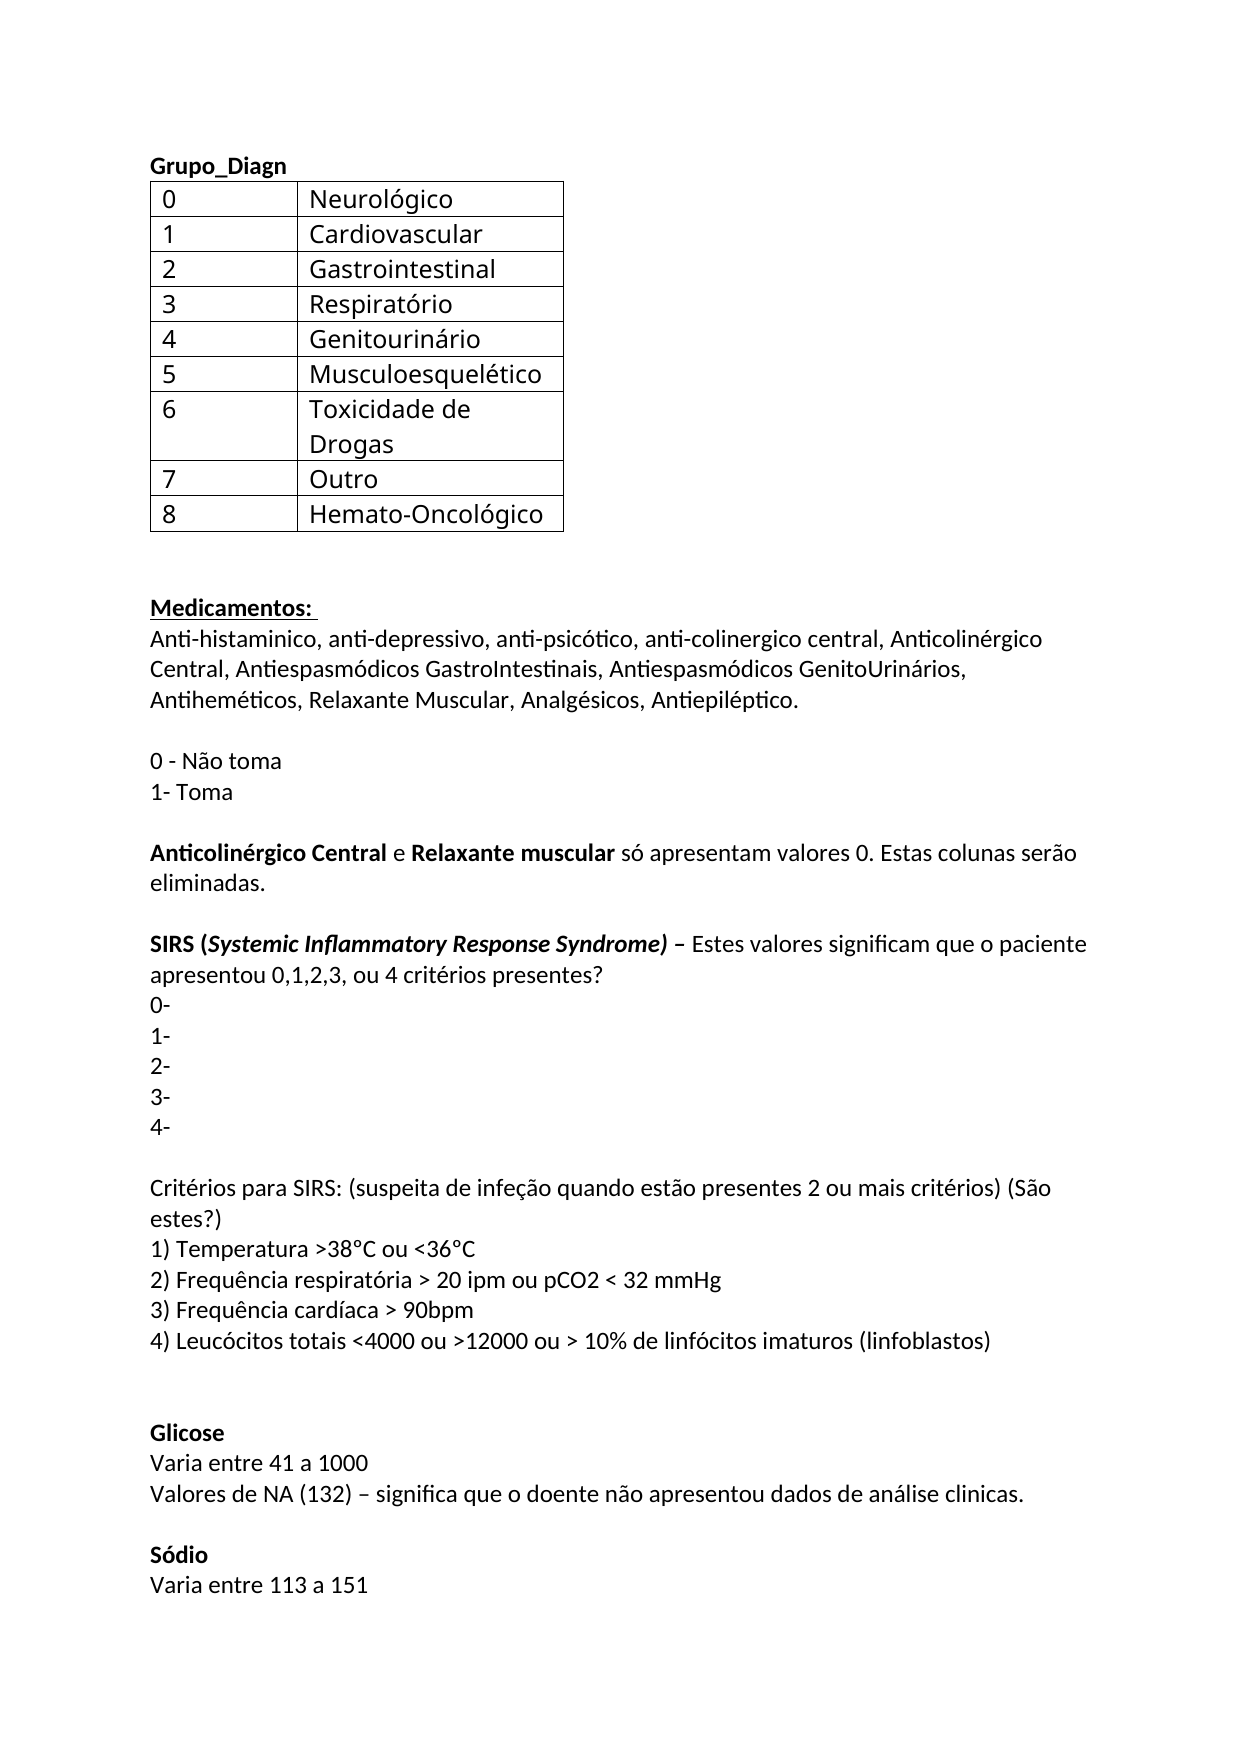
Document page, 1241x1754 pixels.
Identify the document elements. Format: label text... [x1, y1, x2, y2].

text 3- [150, 1081, 1090, 1111]
table_cell 3 [151, 287, 297, 321]
text 0- [150, 989, 1090, 1020]
table_cell 7 [151, 461, 297, 495]
table_cell Musculoesquelético [298, 357, 563, 391]
table_cell 2 [151, 252, 297, 286]
text 2) Frequência respiratória > 20 ipm ou pCO2 < 32 mmHg [150, 1264, 1090, 1294]
text 1) Temperatura >38ºC ou <36ºC [150, 1233, 1090, 1264]
table_cell Genitourinário [298, 322, 563, 356]
text Sódio [150, 1539, 1090, 1569]
table_cell Cardiovascular [298, 217, 563, 251]
text 3) Frequência cardíaca > 90bpm [150, 1294, 1090, 1325]
text Valores de NA (132) – significa que o doente não apresentou dados de análise clinicas. [150, 1478, 1090, 1508]
text Varia entre 41 a 1000 [150, 1447, 1090, 1478]
table_cell 6 [151, 392, 297, 460]
text Glicose [150, 1417, 1090, 1447]
text 4) Leucócitos totais <4000 ou >12000 ou > 10% de linfócitos imaturos (linfoblastos) [150, 1325, 1090, 1356]
table_header 0 [151, 182, 297, 216]
table_cell Respiratório [298, 287, 563, 321]
text 2- [150, 1050, 1090, 1081]
text SIRS (Systemic Inflammatory Response Syndrome) – Estes valores significam que o paciente apresentou 0,1,2,3, ou 4 critérios presentes? [150, 928, 1090, 989]
text Anticolinérgico Central e Relaxante muscular só apresentam valores 0. Estas colunas serão eliminadas. [150, 837, 1090, 898]
text Anti-histaminico, anti-depressivo, anti-psicótico, anti-colinergico central, Anticolinérgico Central, Antiespasmódicos GastroIntestinais, Antiespasmódicos GenitoUrinários, Antiheméticos, Relaxante Muscular, Analgésicos, Antiepiléptico. [150, 623, 1090, 715]
text 0 - Não toma [150, 745, 1090, 776]
table_cell 8 [151, 496, 297, 531]
text 4- [150, 1111, 1090, 1142]
table_cell 5 [151, 357, 297, 391]
table_cell Gastrointestinal [298, 252, 563, 286]
text Critérios para SIRS: (suspeita de infeção quando estão presentes 2 ou mais critérios) (São estes?) [150, 1172, 1090, 1233]
table_cell Outro [298, 461, 563, 495]
table_cell Toxicidade de Drogas [298, 392, 563, 460]
text 1- [150, 1020, 1090, 1050]
table_cell 4 [151, 322, 297, 356]
text Varia entre 113 a 151 [150, 1569, 1090, 1600]
table_cell Hemato-Oncológico [298, 496, 563, 531]
text Medicamentos: [150, 593, 1090, 623]
table_cell 1 [151, 217, 297, 251]
text 1- Toma [150, 776, 1090, 806]
text Grupo_Diagn [150, 150, 1090, 181]
table_header Neurológico [298, 182, 563, 216]
